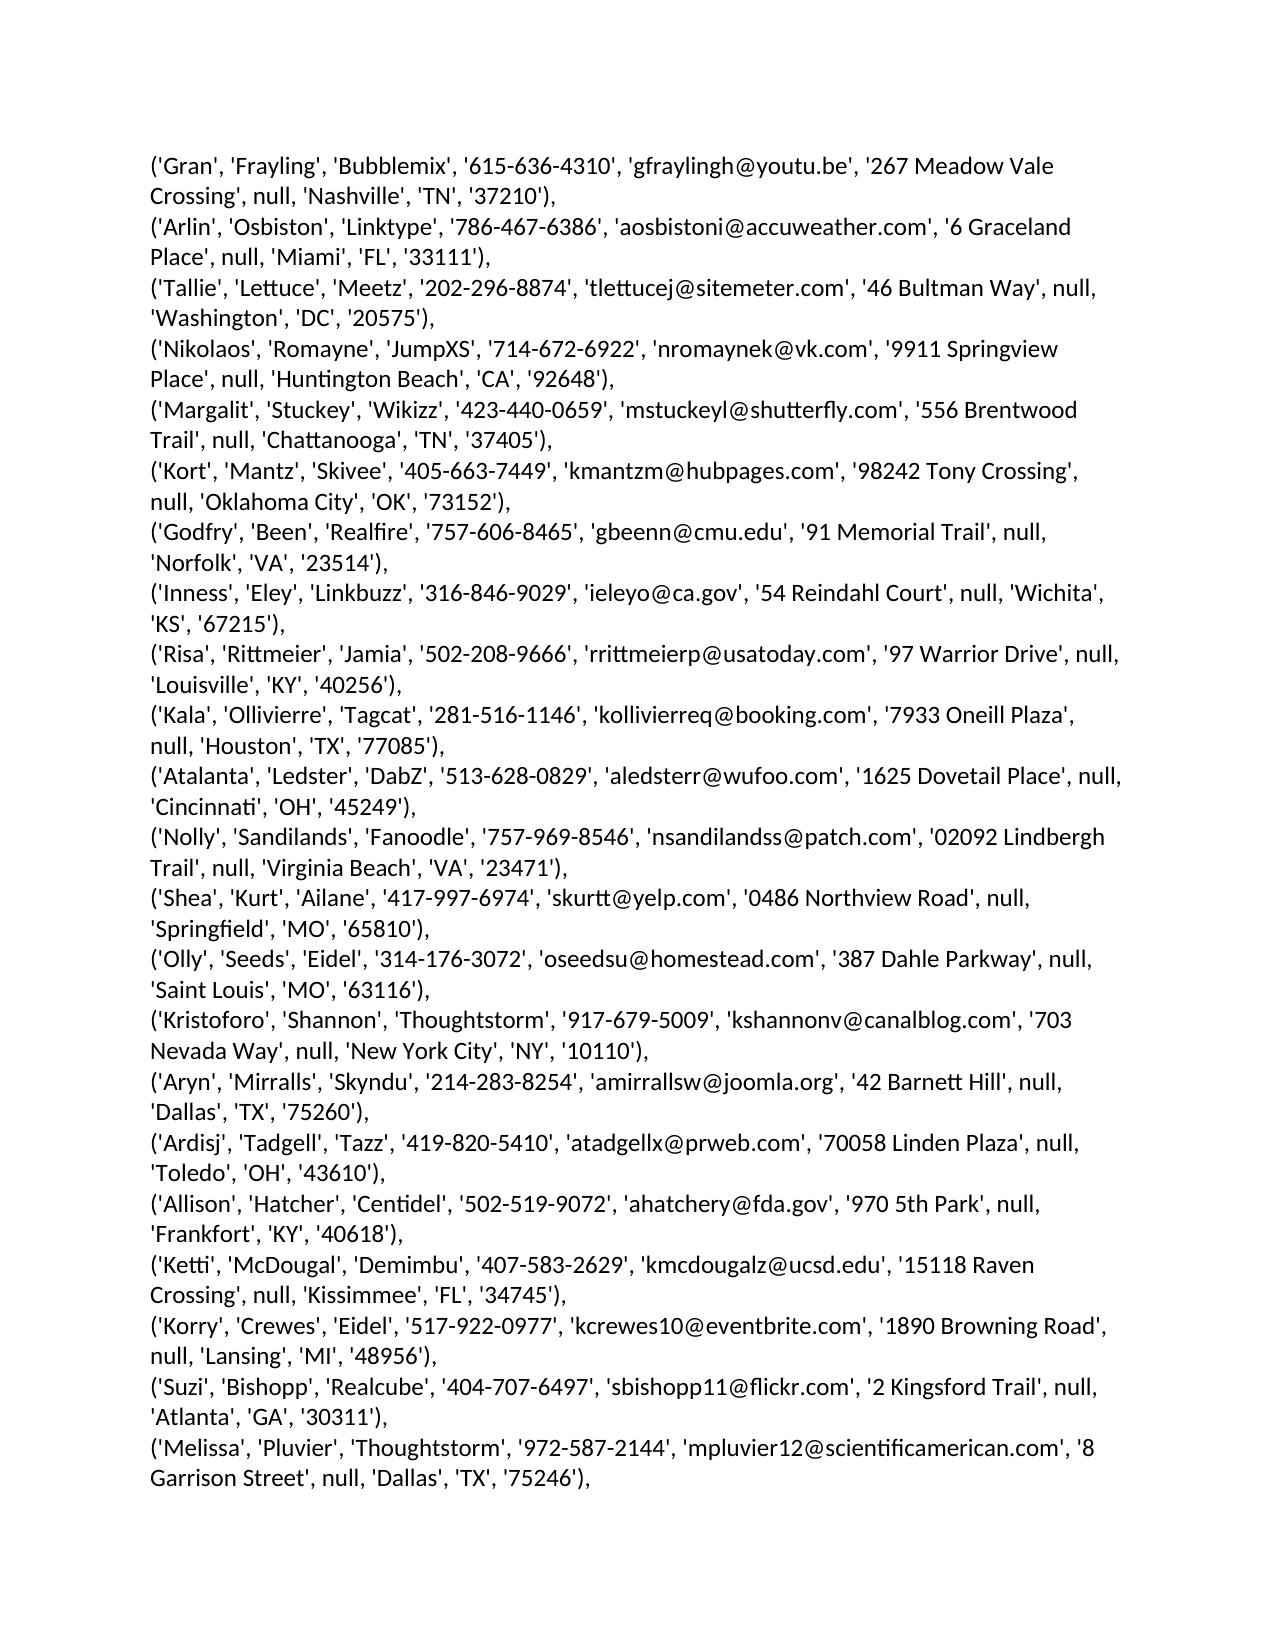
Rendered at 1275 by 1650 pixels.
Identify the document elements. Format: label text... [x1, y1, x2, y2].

text ('Allison', 'Hatcher', 'Centidel', '502-519-9072', 'ahatchery@fda.gov', '970 5th Park', null, 'Frankfort', 'KY', '40618'), [150, 1188, 1125, 1249]
text ('Ardisj', 'Tadgell', 'Tazz', '419-820-5410', 'atadgellx@prweb.com', '70058 Linden Plaza', null, 'Toledo', 'OH', '43610'), [150, 1127, 1125, 1188]
text ('Suzi', 'Bishopp', 'Realcube', '404-707-6497', 'sbishopp11@flickr.com', '2 Kingsford Trail', null, 'Atlanta', 'GA', '30311'), [150, 1371, 1125, 1432]
text ('Arlin', 'Osbiston', 'Linktype', '786-467-6386', 'aosbistoni@accuweather.com', '6 Graceland Place', null, 'Miami', 'FL', '33111'), [150, 211, 1125, 272]
text ('Ketti', 'McDougal', 'Demimbu', '407-583-2629', 'kmcdougalz@ucsd.edu', '15118 Raven Crossing', null, 'Kissimmee', 'FL', '34745'), [150, 1249, 1125, 1310]
text ('Atalanta', 'Ledster', 'DabZ', '513-628-0829', 'aledsterr@wufoo.com', '1625 Dovetail Place', null, 'Cincinnati', 'OH', '45249'), [150, 760, 1125, 821]
text ('Nolly', 'Sandilands', 'Fanoodle', '757-969-8546', 'nsandilandss@patch.com', '02092 Lindbergh Trail', null, 'Virginia Beach', 'VA', '23471'), [150, 821, 1125, 882]
text ('Inness', 'Eley', 'Linkbuzz', '316-846-9029', 'ieleyo@ca.gov', '54 Reindahl Court', null, 'Wichita', 'KS', '67215'), [150, 577, 1125, 638]
text ('Godfry', 'Been', 'Realfire', '757-606-8465', 'gbeenn@cmu.edu', '91 Memorial Trail', null, 'Norfolk', 'VA', '23514'), [150, 516, 1125, 577]
text ('Kala', 'Ollivierre', 'Tagcat', '281-516-1146', 'kollivierreq@booking.com', '7933 Oneill Plaza', null, 'Houston', 'TX', '77085'), [150, 699, 1125, 760]
text ('Korry', 'Crewes', 'Eidel', '517-922-0977', 'kcrewes10@eventbrite.com', '1890 Browning Road', null, 'Lansing', 'MI', '48956'), [150, 1310, 1125, 1371]
text ('Kort', 'Mantz', 'Skivee', '405-663-7449', 'kmantzm@hubpages.com', '98242 Tony Crossing', null, 'Oklahoma City', 'OK', '73152'), [150, 455, 1125, 516]
text ('Tallie', 'Lettuce', 'Meetz', '202-296-8874', 'tlettucej@sitemeter.com', '46 Bultman Way', null, 'Washington', 'DC', '20575'), [150, 272, 1125, 333]
text ('Aryn', 'Mirralls', 'Skyndu', '214-283-8254', 'amirrallsw@joomla.org', '42 Barnett Hill', null, 'Dallas', 'TX', '75260'), [150, 1066, 1125, 1127]
text ('Margalit', 'Stuckey', 'Wikizz', '423-440-0659', 'mstuckeyl@shutterfly.com', '556 Brentwood Trail', null, 'Chattanooga', 'TN', '37405'), [150, 394, 1125, 455]
text ('Gran', 'Frayling', 'Bubblemix', '615-636-4310', 'gfraylingh@youtu.be', '267 Meadow Vale Crossing', null, 'Nashville', 'TN', '37210'), [150, 150, 1125, 211]
text ('Olly', 'Seeds', 'Eidel', '314-176-3072', 'oseedsu@homestead.com', '387 Dahle Parkway', null, 'Saint Louis', 'MO', '63116'), [150, 943, 1125, 1004]
text ('Risa', 'Rittmeier', 'Jamia', '502-208-9666', 'rrittmeierp@usatoday.com', '97 Warrior Drive', null, 'Louisville', 'KY', '40256'), [150, 638, 1125, 699]
text ('Melissa', 'Pluvier', 'Thoughtstorm', '972-587-2144', 'mpluvier12@scientificamerican.com', '8 Garrison Street', null, 'Dallas', 'TX', '75246'), [150, 1432, 1125, 1493]
text ('Shea', 'Kurt', 'Ailane', '417-997-6974', 'skurtt@yelp.com', '0486 Northview Road', null, 'Springfield', 'MO', '65810'), [150, 882, 1125, 943]
text ('Nikolaos', 'Romayne', 'JumpXS', '714-672-6922', 'nromaynek@vk.com', '9911 Springview Place', null, 'Huntington Beach', 'CA', '92648'), [150, 333, 1125, 394]
text ('Kristoforo', 'Shannon', 'Thoughtstorm', '917-679-5009', 'kshannonv@canalblog.com', '703 Nevada Way', null, 'New York City', 'NY', '10110'), [150, 1004, 1125, 1066]
